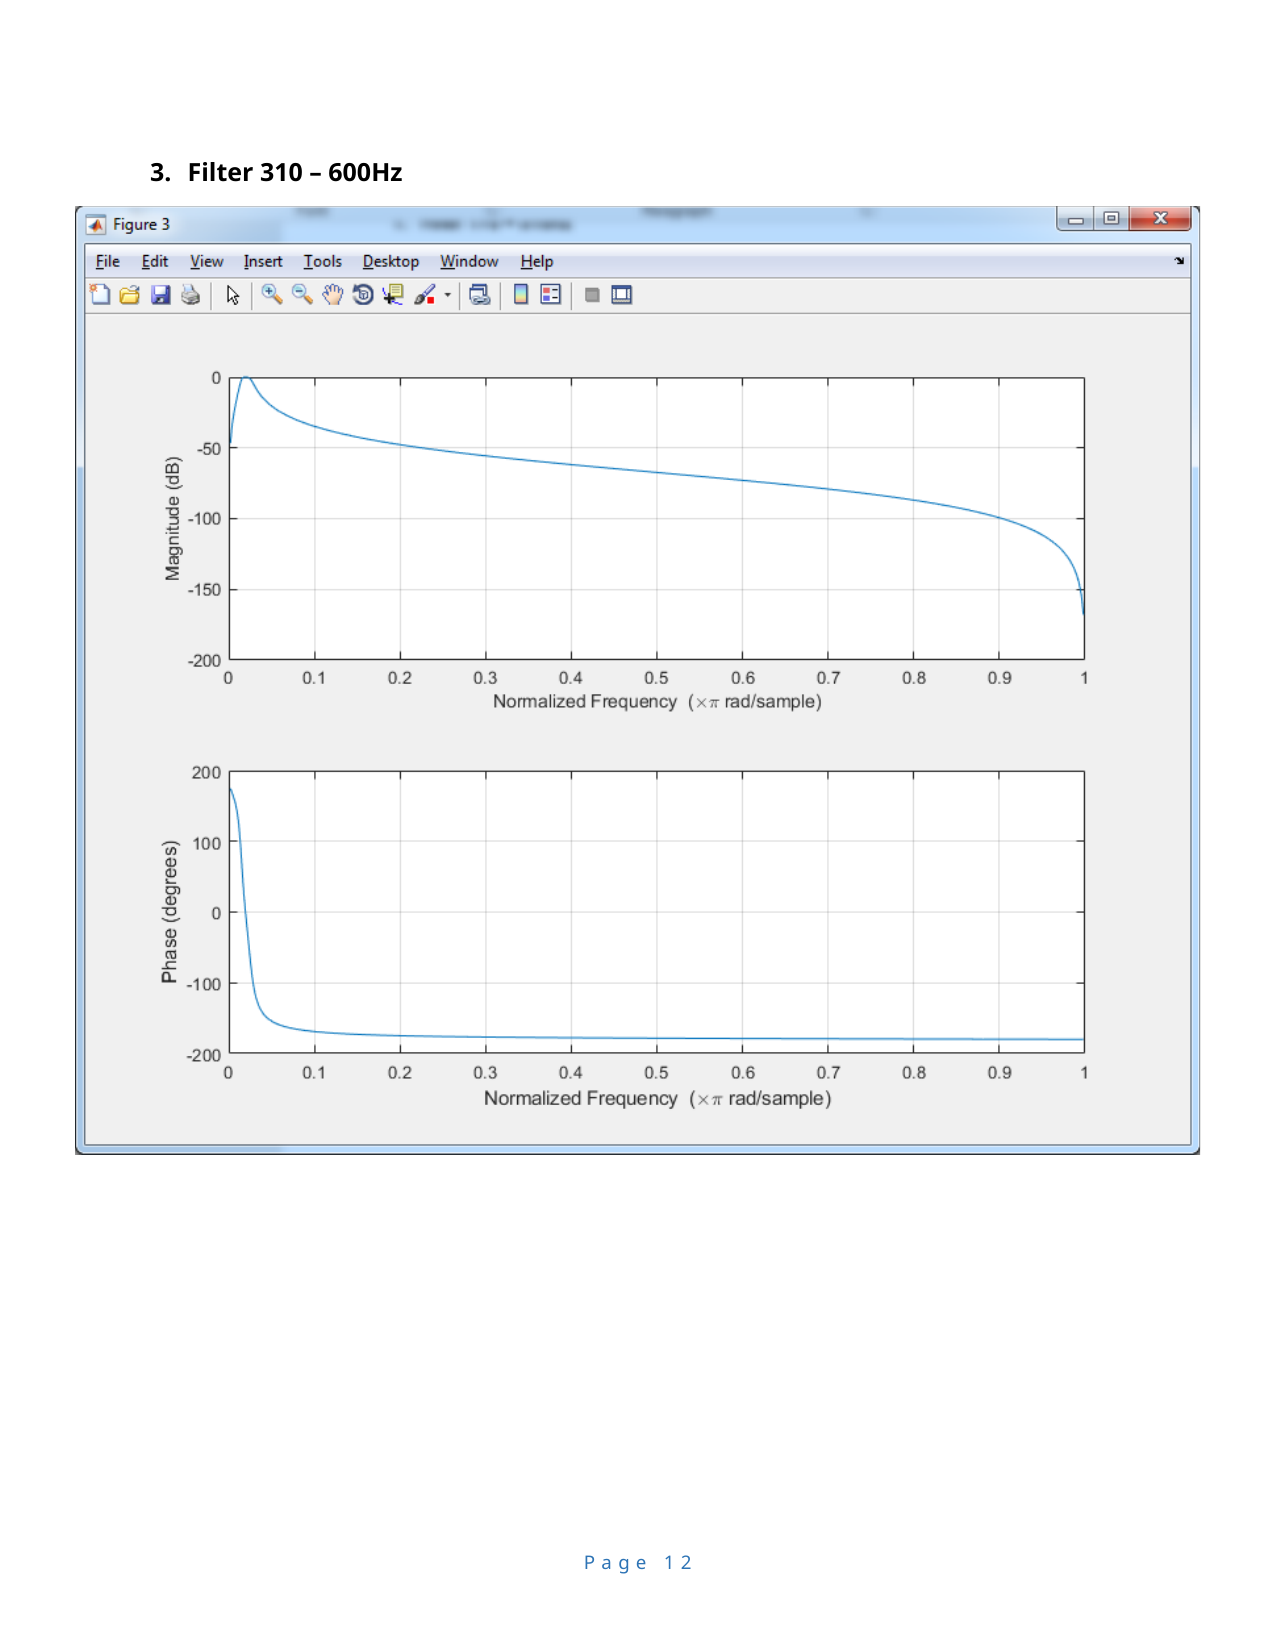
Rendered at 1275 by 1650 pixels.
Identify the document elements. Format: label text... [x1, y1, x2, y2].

list Filter 310 – 600Hz [150, 154, 1200, 188]
picture [75, 206, 1200, 1155]
